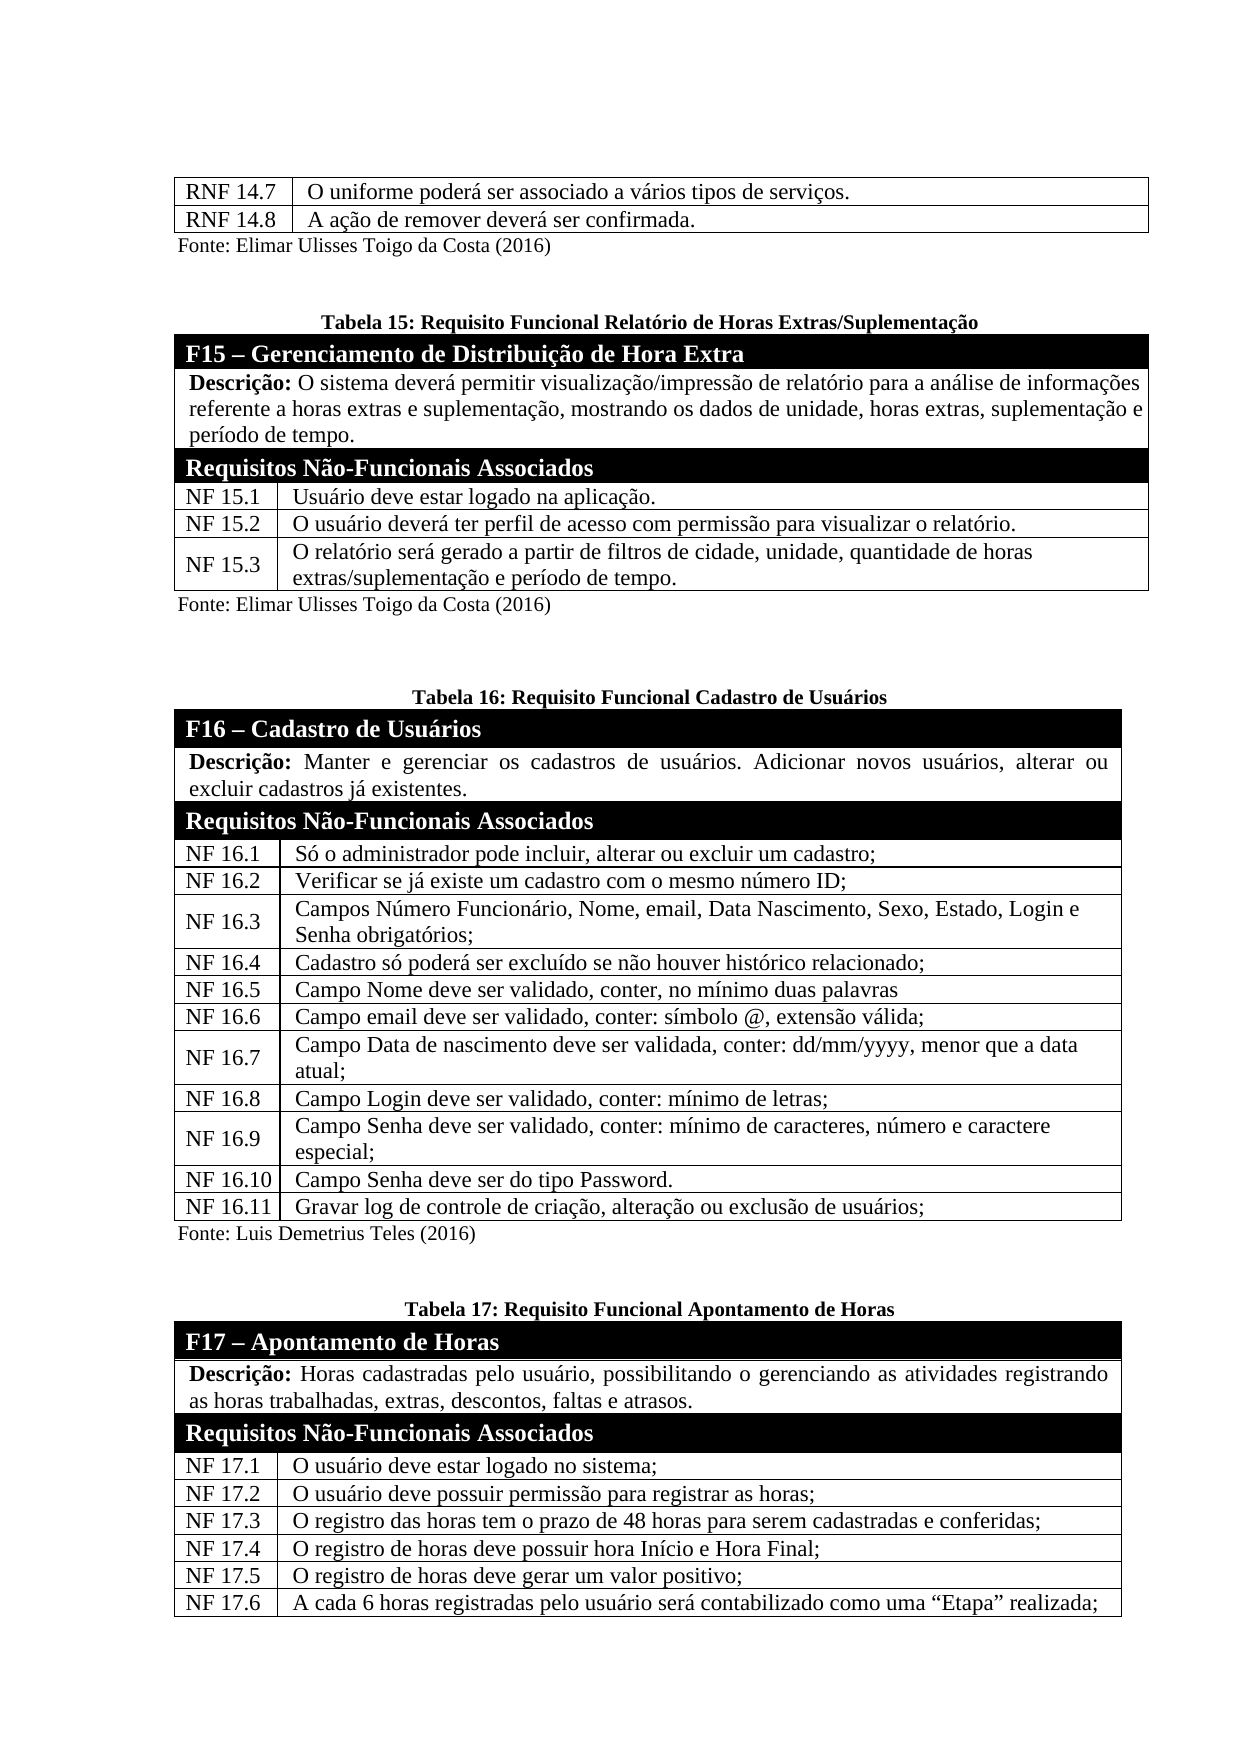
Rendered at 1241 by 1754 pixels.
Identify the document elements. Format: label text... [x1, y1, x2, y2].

table_cell NF 16.6 [175, 1004, 279, 1030]
table_cell NF 16.5 [175, 976, 279, 1002]
table_cell NF 17.6 [175, 1589, 277, 1616]
table_cell Requisitos Não-Funcionais Associados [175, 802, 1121, 839]
table_cell NF 16.2 [175, 868, 279, 894]
table_cell RNF 14.8 [175, 206, 292, 232]
table_cell NF 16.1 [175, 840, 279, 866]
table_cell Requisitos Não-Funcionais Associados [175, 1414, 1121, 1451]
table_cell NF 17.2 [175, 1480, 277, 1506]
table_cell Campo email deve ser validado, conter: símbolo @, extensão válida; [281, 1004, 1121, 1030]
table_cell NF 17.1 [175, 1453, 277, 1479]
table_cell Usuário deve estar logado na aplicação. [278, 483, 1148, 509]
table_cell A cada 6 horas registradas pelo usuário será contabilizado como uma “Etapa” realizada; [278, 1589, 1121, 1616]
table_header F16 – Cadastro de Usuários [175, 710, 1121, 747]
table_cell Campos Número Funcionário, Nome, email, Data Nascimento, Sexo, Estado, Login e Senha obrigatórios; [281, 895, 1121, 948]
table_cell NF 17.3 [175, 1507, 277, 1533]
table_cell NF 16.9 [175, 1112, 279, 1165]
table_cell Gravar log de controle de criação, alteração ou exclusão de usuários; [281, 1193, 1121, 1219]
table_cell O usuário deve possuir permissão para registrar as horas; [278, 1480, 1121, 1506]
table_cell O registro das horas tem o prazo de 48 horas para serem cadastradas e conferidas; [278, 1507, 1121, 1533]
table_cell Descrição: Manter e gerenciar os cadastros de usuários. Adicionar novos usuários, alterar ou excluir cadastros já existentes. [175, 748, 1121, 801]
table_cell Requisitos Não-Funcionais Associados [175, 449, 1148, 482]
text Fonte: Luis Demetrius Teles (2016) [177, 1221, 1122, 1244]
table_cell NF 16.10 [175, 1166, 279, 1192]
table_cell Cadastro só poderá ser excluído se não houver histórico relacionado; [281, 949, 1121, 975]
table_cell O usuário deve estar logado no sistema; [278, 1453, 1121, 1479]
table_cell NF 16.3 [175, 895, 279, 948]
table_header F17 – Apontamento de Horas [175, 1323, 1121, 1359]
table_cell NF 15.1 [175, 483, 277, 509]
table_cell NF 16.7 [175, 1031, 279, 1083]
table_cell NF 15.3 [175, 538, 277, 590]
table_cell Só o administrador pode incluir, alterar ou excluir um cadastro; [281, 840, 1121, 866]
table_cell NF 17.5 [175, 1562, 277, 1588]
table_cell NF 16.11 [175, 1193, 279, 1219]
text Fonte: Elimar Ulisses Toigo da Costa (2016) [177, 233, 1157, 257]
table_cell NF 16.8 [175, 1085, 279, 1111]
table_cell NF 15.2 [175, 510, 277, 537]
table_cell O relatório será gerado a partir de filtros de cidade, unidade, quantidade de horas extras/suplementação e período de tempo. [278, 538, 1148, 590]
table_cell Campo Data de nascimento deve ser validada, conter: dd/mm/yyyy, menor que a data atual; [281, 1031, 1121, 1083]
table_cell Descrição: O sistema deverá permitir visualização/impressão de relatório para a análise de informações referente a horas extras e suplementação, mostrando os dados de unidade, horas extras, suplementação e período de tempo. [175, 369, 1148, 448]
table_cell O registro de horas deve gerar um valor positivo; [278, 1562, 1121, 1588]
table_cell NF 17.4 [175, 1535, 277, 1561]
text Tabela 16: Requisito Funcional Cadastro de Usuários [177, 685, 1122, 709]
text Tabela 15: Requisito Funcional Relatório de Horas Extras/Suplementação [177, 310, 1122, 334]
table_cell Descrição: Horas cadastradas pelo usuário, possibilitando o gerenciando as atividades registrando as horas trabalhadas, extras, descontos, faltas e atrasos. [175, 1361, 1121, 1413]
table_cell Campo Senha deve ser validado, conter: mínimo de caracteres, número e caractere especial; [281, 1112, 1121, 1165]
text Fonte: Elimar Ulisses Toigo da Costa (2016) [177, 591, 1157, 616]
table_cell RNF 14.7 [175, 178, 292, 204]
table_cell Campo Nome deve ser validado, conter, no mínimo duas palavras [281, 976, 1121, 1002]
table_cell Verificar se já existe um cadastro com o mesmo número ID; [281, 868, 1121, 894]
table_cell O registro de horas deve possuir hora Início e Hora Final; [278, 1535, 1121, 1561]
table_header F15 – Gerenciamento de Distribuição de Hora Extra [175, 335, 1148, 368]
table_cell NF 16.4 [175, 949, 279, 975]
table_cell Campo Login deve ser validado, conter: mínimo de letras; [281, 1085, 1121, 1111]
text Tabela 17: Requisito Funcional Apontamento de Horas [177, 1297, 1122, 1321]
table_cell O usuário deverá ter perfil de acesso com permissão para visualizar o relatório. [278, 510, 1148, 537]
table_cell Campo Senha deve ser do tipo Password. [281, 1166, 1121, 1192]
table_cell O uniforme poderá ser associado a vários tipos de serviços. [293, 178, 1148, 204]
table_cell A ação de remover deverá ser confirmada. [293, 206, 1148, 232]
